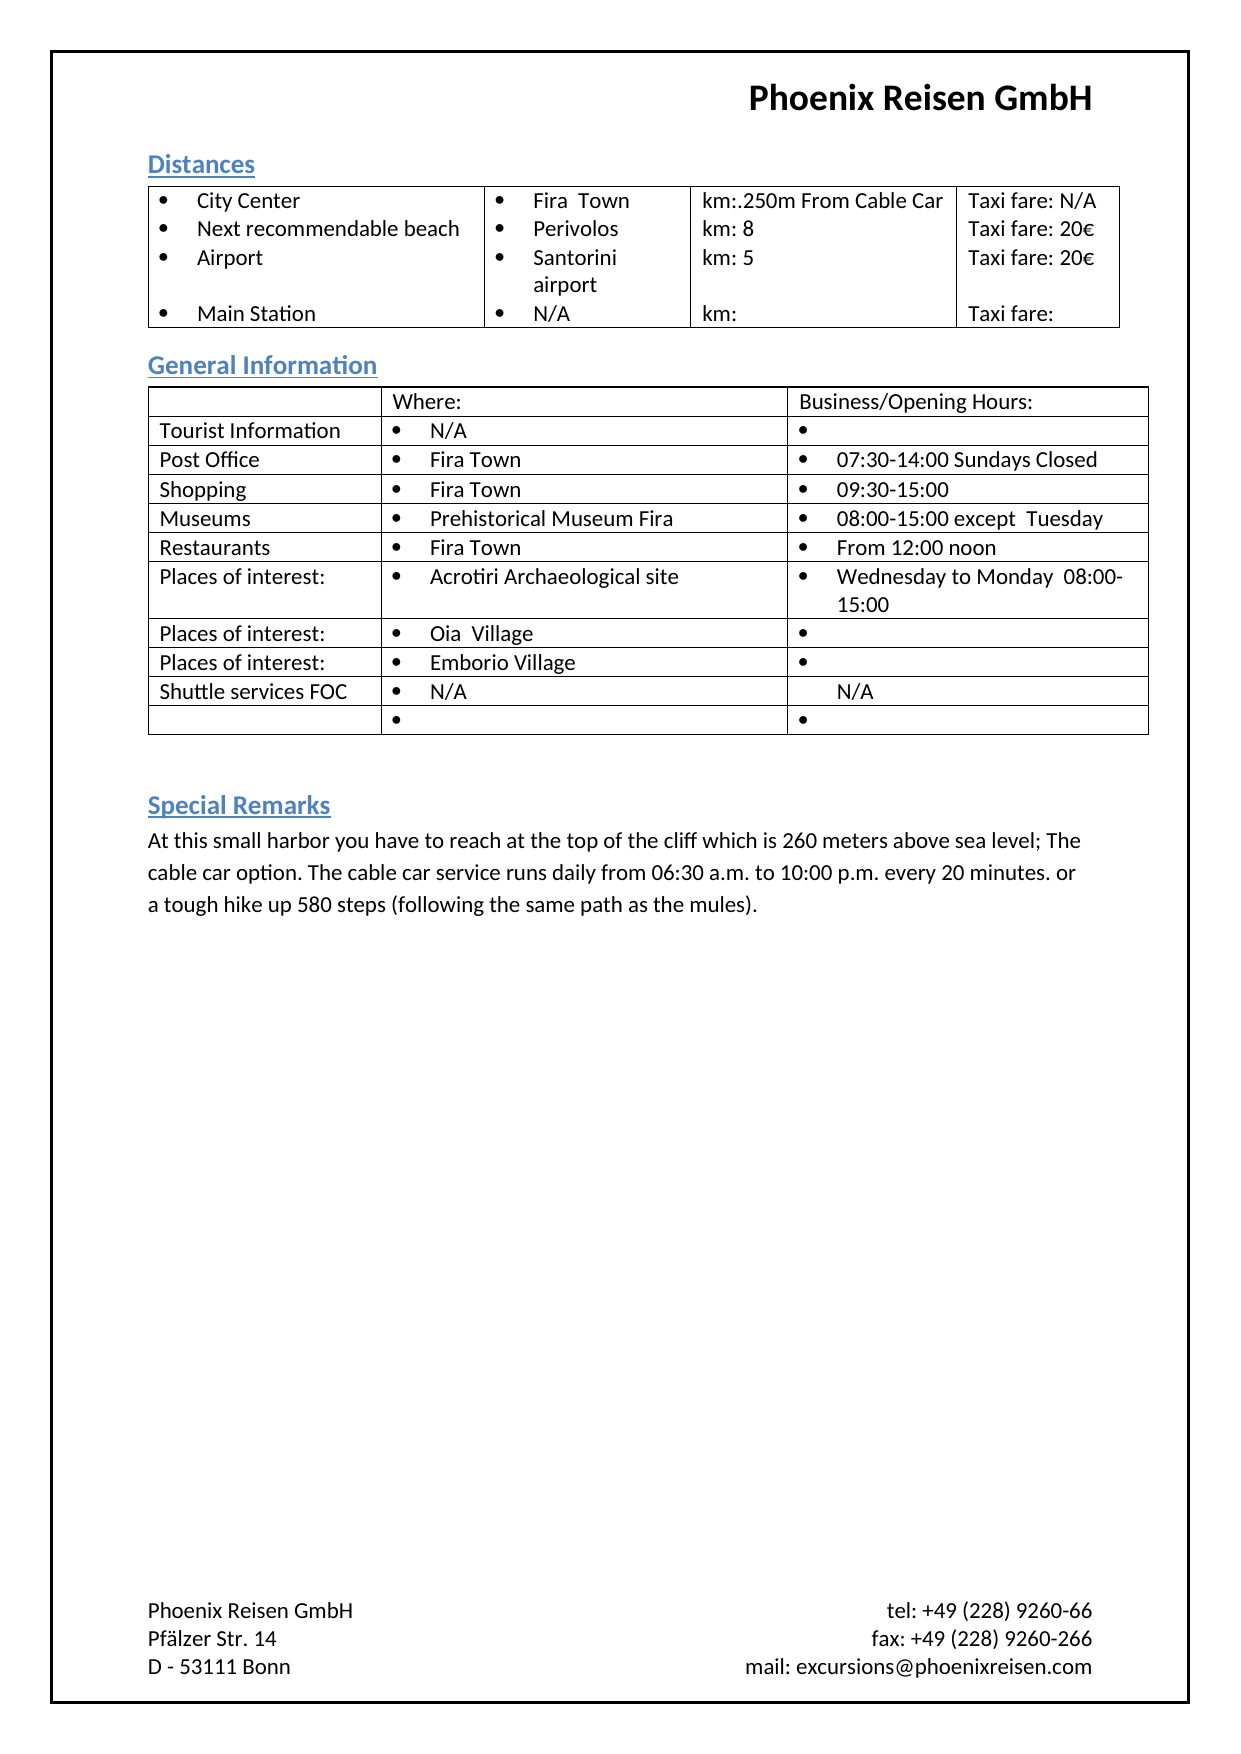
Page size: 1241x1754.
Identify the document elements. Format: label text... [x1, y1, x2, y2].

table_cell [788, 648, 1148, 676]
table_cell [382, 706, 787, 734]
table_cell [788, 562, 1148, 618]
table_header Where: [382, 388, 787, 416]
table_header [149, 388, 381, 416]
table_cell [382, 677, 787, 705]
table_header [485, 187, 690, 327]
table_cell [382, 417, 787, 444]
table_header km:.250m From Cable Car km: km: km: [691, 187, 956, 327]
table_cell [382, 619, 787, 647]
table_header City Center Next recommendable beach Airport Main Station [149, 187, 484, 327]
table_cell Post Office [149, 446, 381, 474]
table_cell [382, 504, 787, 532]
table_cell Restaurants [149, 533, 381, 561]
table_cell [149, 706, 381, 734]
table_cell Shopping [149, 475, 381, 503]
table_cell [382, 562, 787, 618]
table_cell [788, 446, 1148, 474]
subtitle Distances [148, 148, 1093, 181]
table_cell [788, 475, 1148, 503]
table_cell [788, 706, 1148, 734]
table_header Business/Opening Hours: [788, 388, 1148, 416]
table_cell [382, 446, 787, 474]
subtitle Special Remarks [148, 788, 1093, 821]
table_cell [382, 533, 787, 561]
table_cell Places of interest: [149, 648, 381, 676]
table_cell [788, 533, 1148, 561]
table_cell Places of interest: [149, 562, 381, 618]
table_cell [788, 504, 1148, 532]
table_cell Tourist Information [149, 417, 381, 444]
table_cell Shuttle services FOC [149, 677, 381, 705]
table_cell Places of interest: [149, 619, 381, 647]
subtitle General Information [148, 348, 1093, 382]
table_cell [788, 677, 1148, 705]
table_header Taxi fare: Taxi fare: Taxi fare: Taxi fare: [957, 187, 1119, 327]
table_cell Museums [149, 504, 381, 532]
table_cell [382, 648, 787, 676]
table_cell [382, 475, 787, 503]
table_cell [788, 619, 1148, 647]
table_cell [788, 417, 1148, 444]
